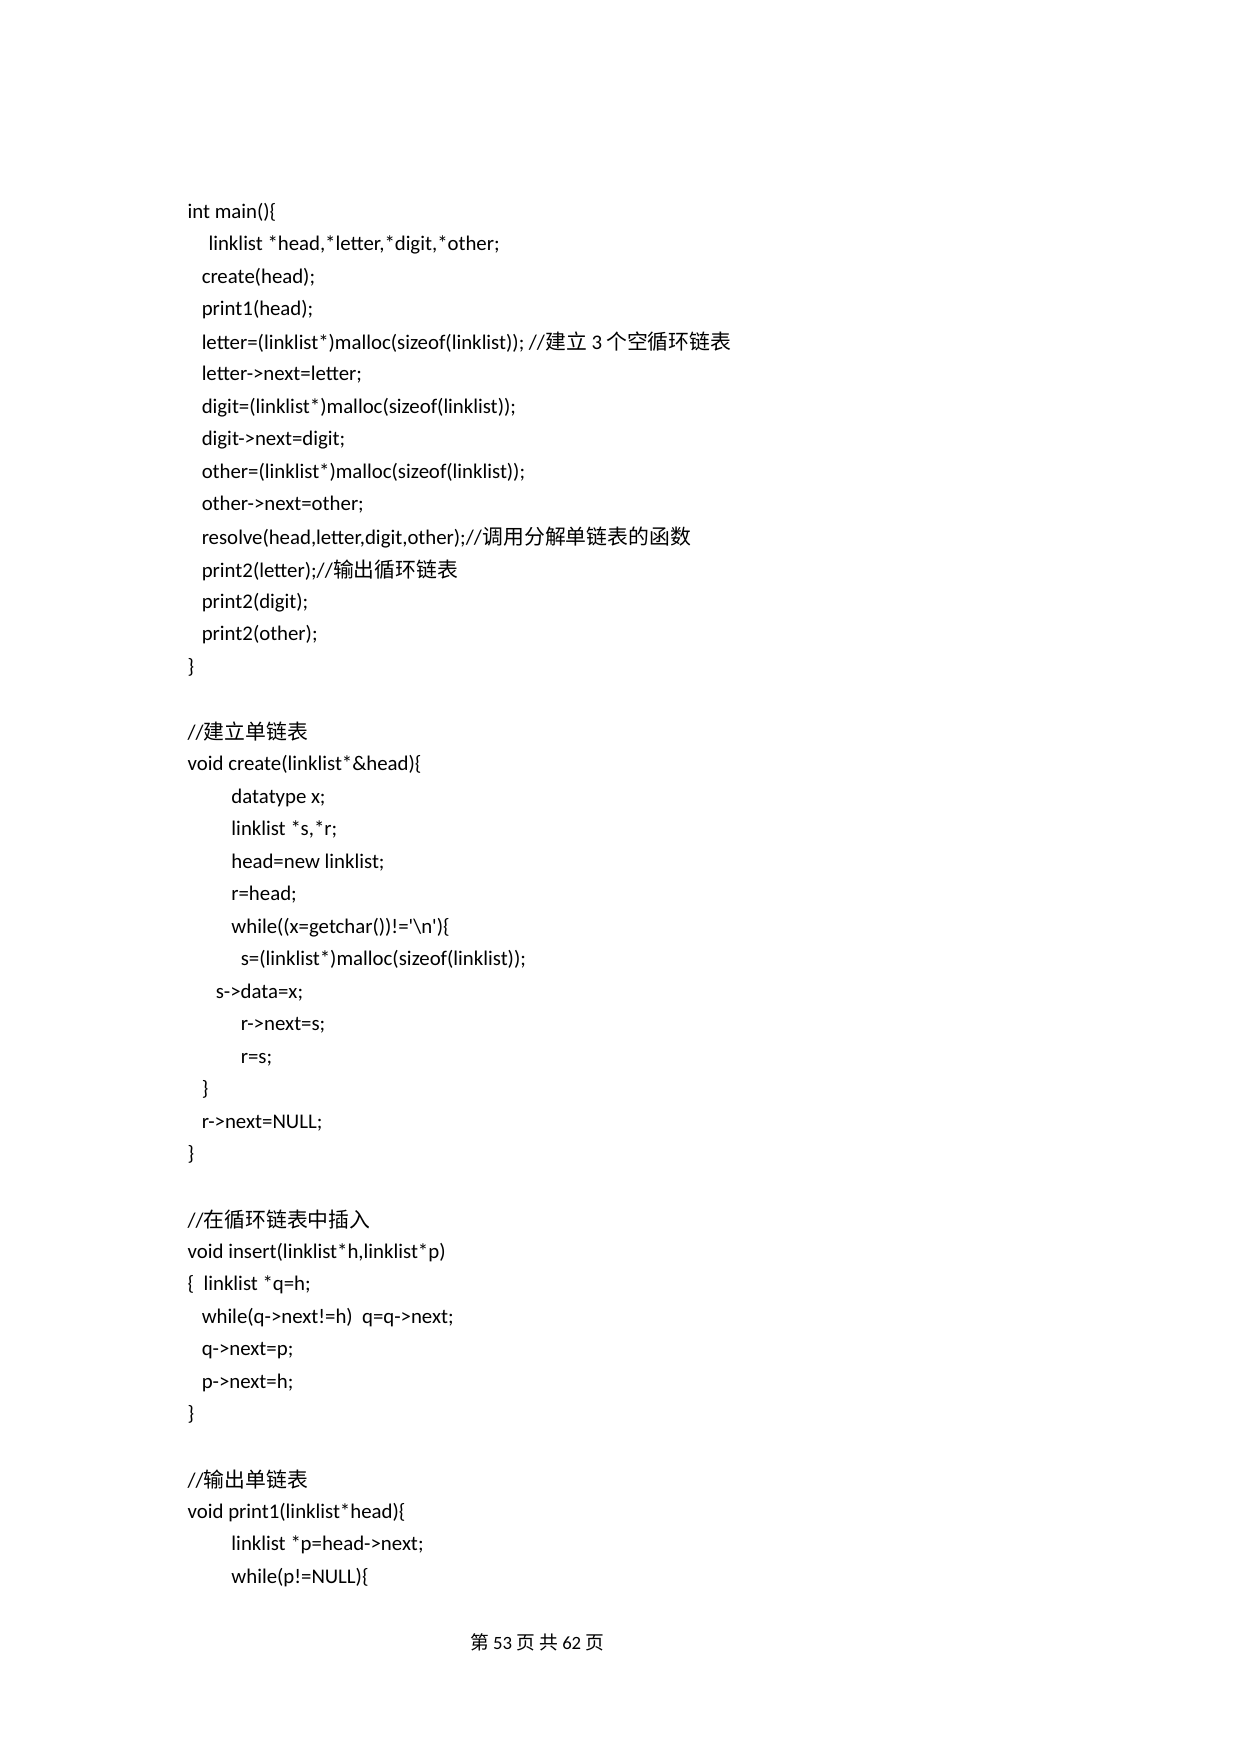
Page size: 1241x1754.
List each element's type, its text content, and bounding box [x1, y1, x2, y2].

list { linklist *q=h; [187, 1267, 1053, 1299]
list while((x=getchar())!='\n'){ [187, 909, 1053, 942]
list r=s; [187, 1039, 1053, 1072]
list } [187, 1397, 1053, 1429]
list //输出单链表 [187, 1462, 1053, 1494]
list int main(){ [187, 194, 1053, 227]
list while(p!=NULL){ [187, 1559, 1053, 1592]
list s->data=x; [187, 974, 1053, 1007]
list print2(digit); [187, 584, 1053, 617]
list print1(head); [187, 292, 1053, 324]
list letter=(linklist*)malloc(sizeof(linklist)); //建立3个空循环链表 [187, 324, 1053, 357]
list //在循环链表中插入 [187, 1202, 1053, 1234]
list datatype x; [187, 779, 1053, 812]
list //建立单链表 [187, 714, 1053, 747]
list head=new linklist; [187, 844, 1053, 877]
list p->next=h; [187, 1364, 1053, 1397]
list } [187, 649, 1053, 682]
list print2(letter);//输出循环链表 [187, 552, 1053, 584]
list linklist *p=head->next; [187, 1527, 1053, 1559]
list } [187, 1137, 1053, 1169]
list digit->next=digit; [187, 422, 1053, 454]
list void create(linklist*&head){ [187, 747, 1053, 779]
list linklist *s,*r; [187, 812, 1053, 844]
list r->next=NULL; [187, 1104, 1053, 1137]
list void print1(linklist*head){ [187, 1494, 1053, 1527]
list r=head; [187, 877, 1053, 909]
list linklist *head,*letter,*digit,*other; [187, 227, 1053, 259]
list digit=(linklist*)malloc(sizeof(linklist)); [187, 389, 1053, 422]
list } [187, 1072, 1053, 1104]
list resolve(head,letter,digit,other);//调用分解单链表的函数 [187, 519, 1053, 552]
list print2(other); [187, 617, 1053, 649]
list r->next=s; [187, 1007, 1053, 1039]
list q->next=p; [187, 1332, 1053, 1364]
list other->next=other; [187, 487, 1053, 519]
list void insert(linklist*h,linklist*p) [187, 1234, 1053, 1267]
list s=(linklist*)malloc(sizeof(linklist)); [187, 942, 1053, 974]
list letter->next=letter; [187, 357, 1053, 389]
list create(head); [187, 259, 1053, 292]
list while(q->next!=h) q=q->next; [187, 1299, 1053, 1332]
list other=(linklist*)malloc(sizeof(linklist)); [187, 454, 1053, 487]
